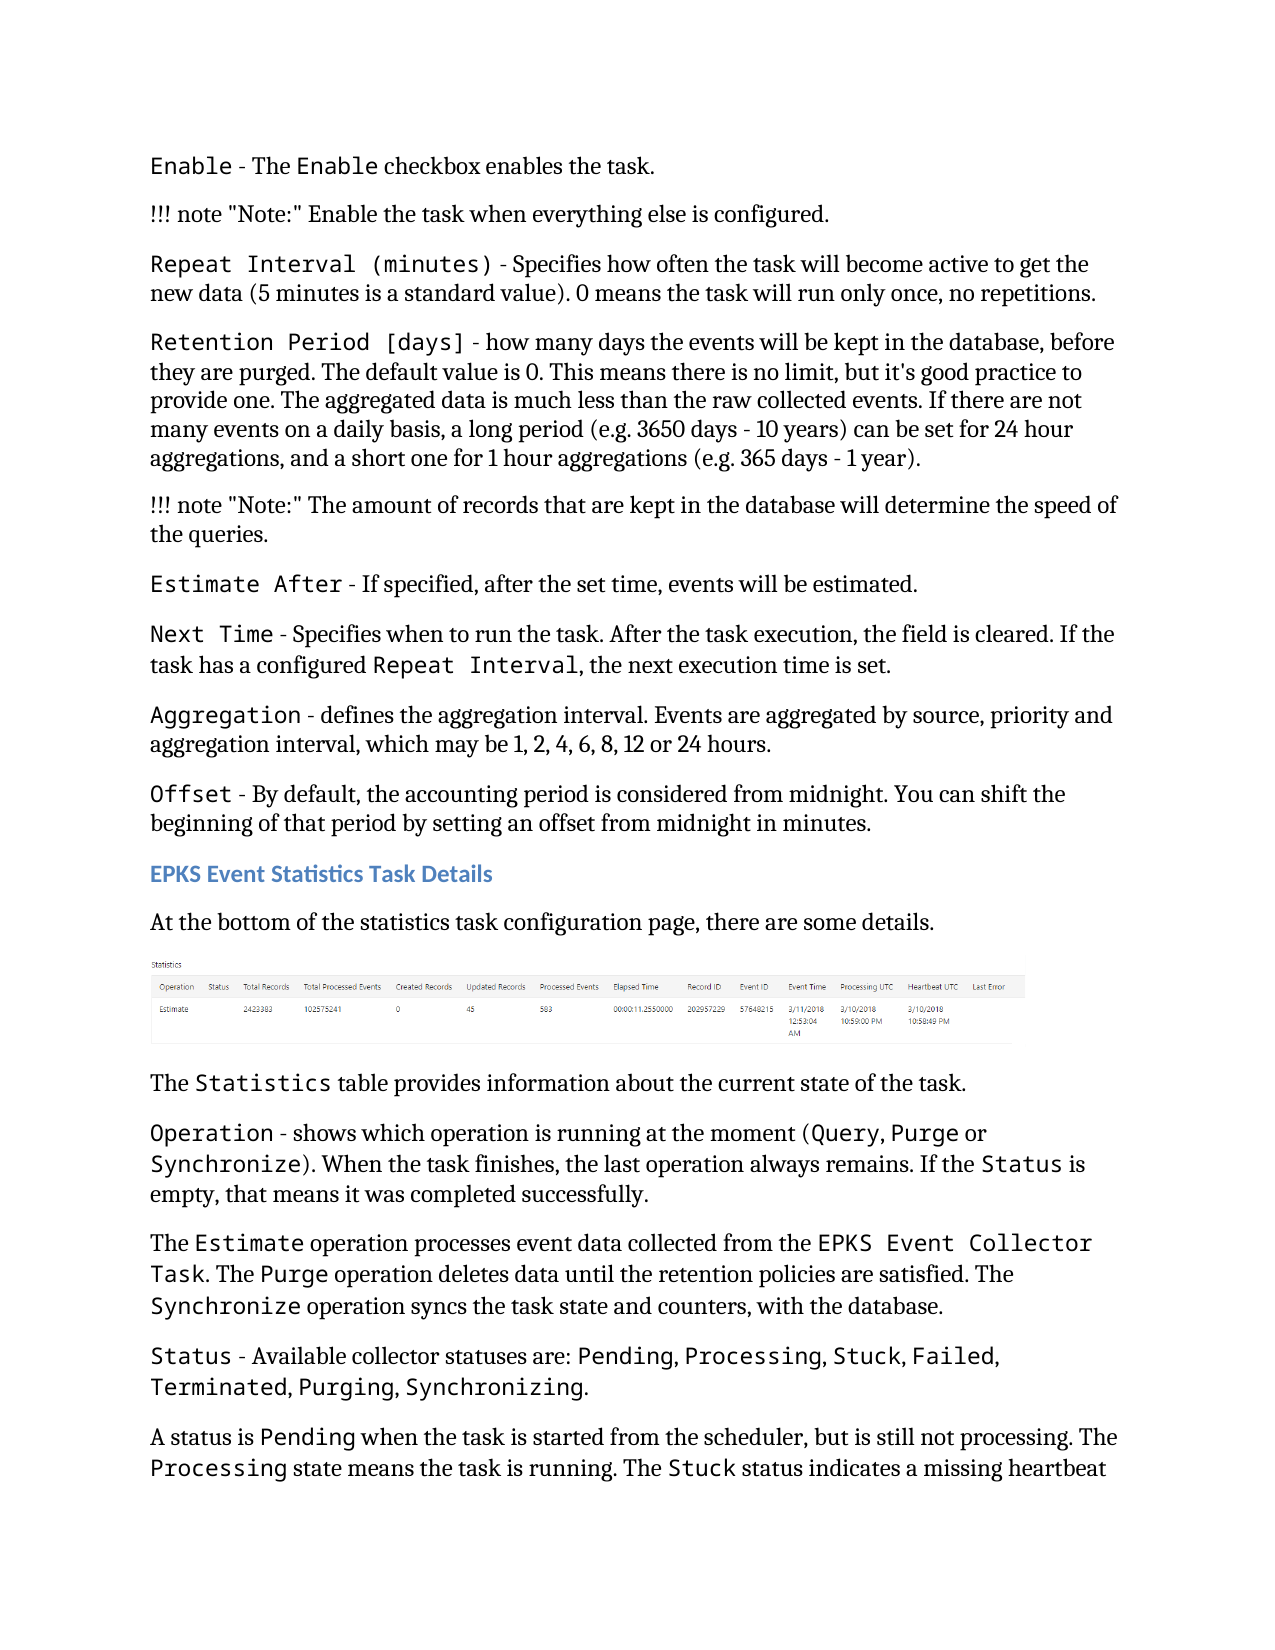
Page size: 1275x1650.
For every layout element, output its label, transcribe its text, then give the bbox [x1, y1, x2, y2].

text Next Time - Specifies when to run the task. After the task execution, the field is cleared. If the task has a configured Repeat Interval, the next execution time is set. [150, 617, 1125, 680]
text Estimate After - If specified, after the set time, events will be estimated. [150, 567, 1125, 599]
text Status - Available collector statuses are: Pending, Processing, Stuck, Failed, Terminated, Purging, Synchronizing. [150, 1340, 1125, 1402]
text Repeat Interval (minutes) - Specifies how often the task will become active to get the new data (5 minutes is a standard value). 0 means the task will run only once, no repetitions. [150, 247, 1125, 307]
picture [150, 955, 1025, 1047]
text Offset - By default, the accounting period is considered from midnight. You can shift the beginning of that period by setting an offset from midnight in minutes. [150, 777, 1125, 837]
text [150, 1421, 1125, 1483]
subtitle EPKS Event Statistics Task Details [150, 858, 1125, 889]
text The Estimate operation processes event data collected from the EPKS Event Collector Task. The Purge operation deletes data until the retention policies are satisfied. The Synchronize operation syncs the task state and counters, with the database. [150, 1227, 1125, 1321]
text Retention Period [days] - how many days the events will be kept in the database, before they are purged. The default value is 0. This means there is no limit, but it's good practice to provide one. The aggregated data is much less than the raw collected events. If there are not many events on a daily basis, a long period (e.g. 3650 days - 10 years) can be set for 24 hour aggregations, and a short one for 1 hour aggregations (e.g. 365 days - 1 year). [150, 326, 1125, 472]
text !!! note "Note:" The amount of records that are kept in the database will determine the speed of the queries. [150, 491, 1125, 549]
text !!! note "Note:" Enable the task when everything else is configured. [150, 200, 1125, 229]
text Aggregation - defines the aggregation interval. Events are aggregated by source, priority and aggregation interval, which may be 1, 2, 4, 6, 8, 12 or 24 hours. [150, 699, 1125, 759]
text Enable - The Enable checkbox enables the task. [150, 150, 1125, 181]
text At the bottom of the statistics task configuration page, there are some details. [150, 908, 1125, 936]
text Operation - shows which operation is running at the moment (Query, Purge or Synchronize). When the task finishes, the last operation always remains. If the Status is empty, that means it was completed successfully. [150, 1117, 1125, 1208]
text The Statistics table provides information about the current state of the task. [150, 1067, 1125, 1098]
